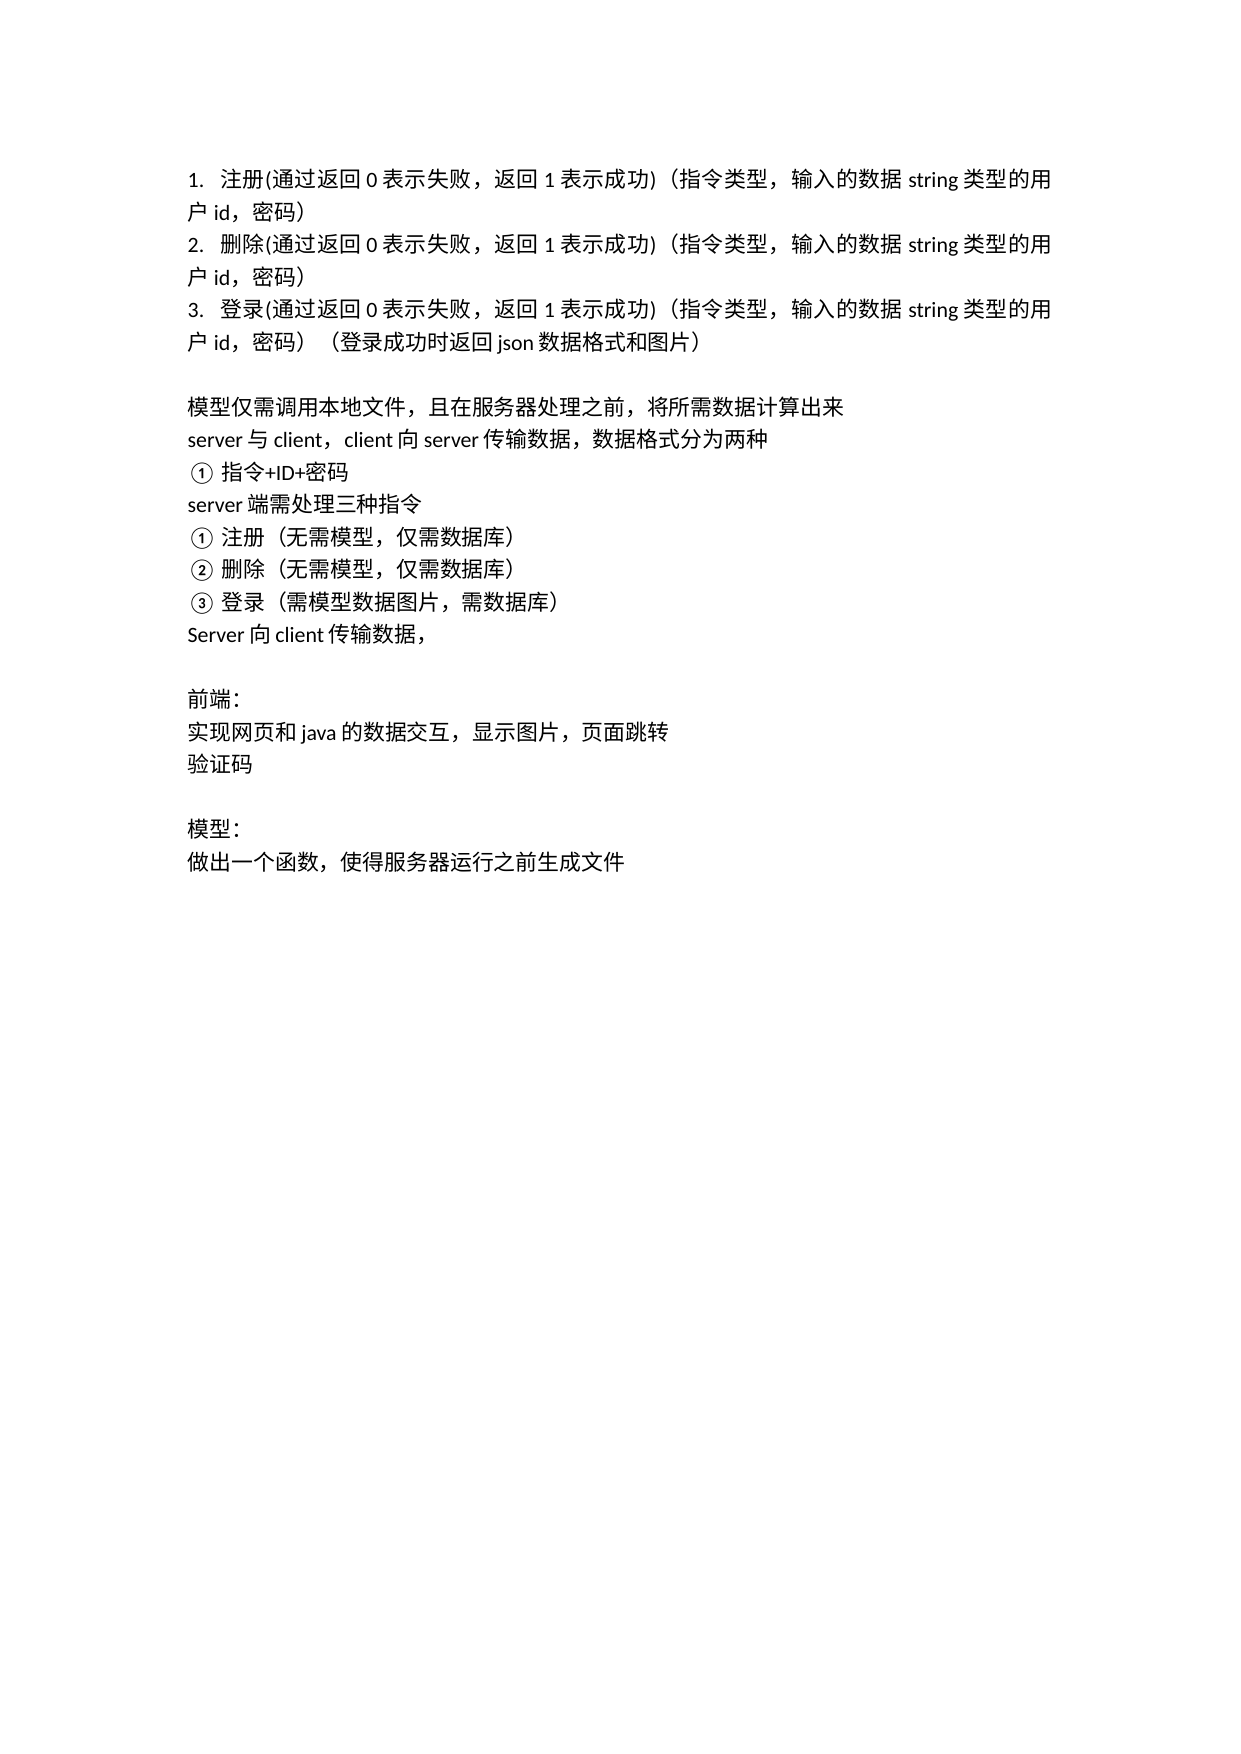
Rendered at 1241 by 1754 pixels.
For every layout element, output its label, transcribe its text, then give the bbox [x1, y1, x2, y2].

list 模型： [187, 812, 1053, 844]
list ②删除（无需模型，仅需数据库） [187, 552, 1053, 584]
list ①注册（无需模型，仅需数据库） [187, 519, 1053, 552]
list ③登录（需模型数据图片，需数据库） [187, 584, 1053, 617]
list 删除(通过返回0表示失败，返回1表示成功)（指令类型，输入的数据string类型的用户id，密码） [187, 227, 1053, 292]
list 注册(通过返回0表示失败，返回1表示成功)（指令类型，输入的数据string类型的用户id，密码） [187, 162, 1053, 227]
list 模型仅需调用本地文件，且在服务器处理之前，将所需数据计算出来 [187, 389, 1053, 422]
list 前端： [187, 682, 1053, 714]
list server端需处理三种指令 [187, 487, 1053, 519]
list 验证码 [187, 747, 1053, 779]
list ①指令+ID+密码 [187, 454, 1053, 487]
list 做出一个函数，使得服务器运行之前生成文件 [187, 844, 1053, 877]
list 实现网页和java的数据交互，显示图片，页面跳转 [187, 714, 1053, 747]
list server与client，client向server传输数据，数据格式分为两种 [187, 422, 1053, 454]
list 登录(通过返回0表示失败，返回1表示成功)（指令类型，输入的数据string类型的用户id，密码）（登录成功时返回json数据格式和图片） [187, 292, 1053, 357]
list Server向client传输数据， [187, 617, 1053, 649]
